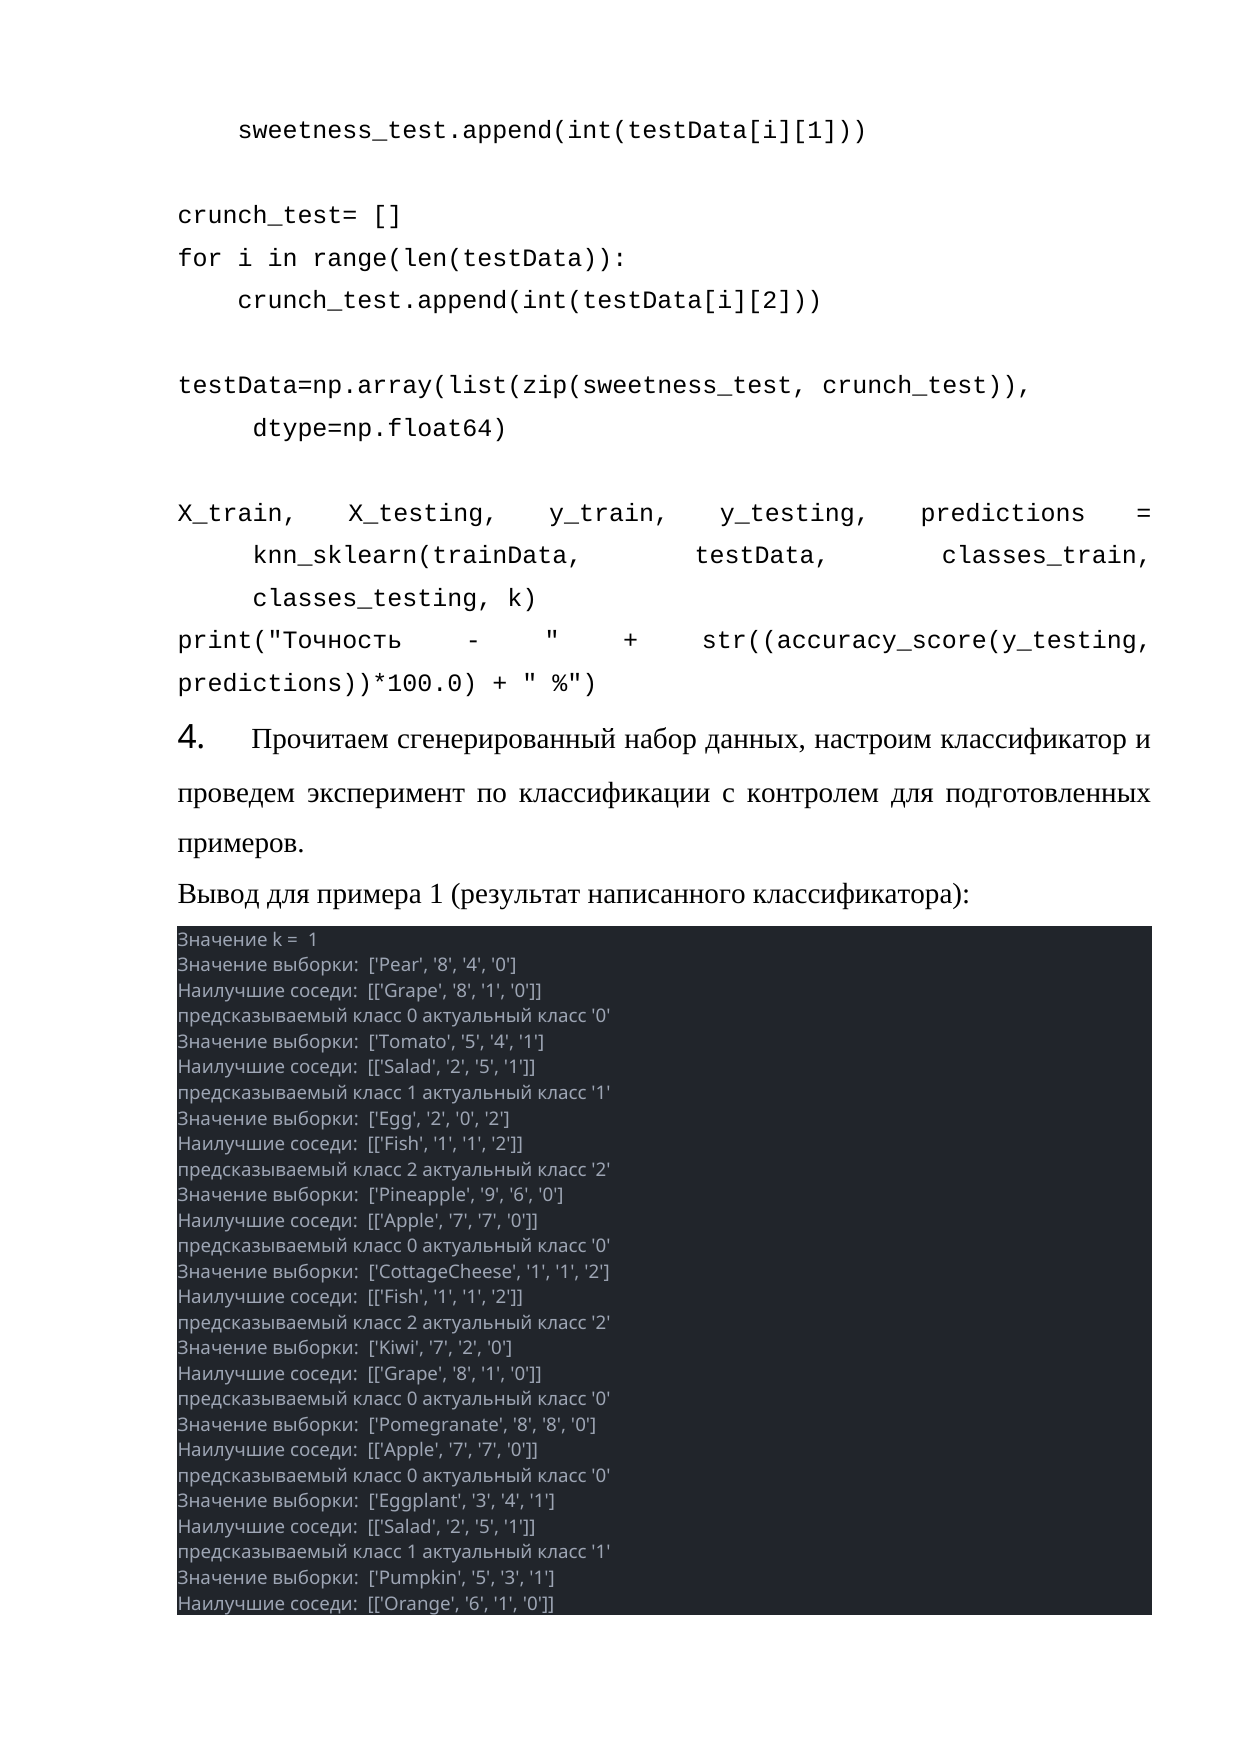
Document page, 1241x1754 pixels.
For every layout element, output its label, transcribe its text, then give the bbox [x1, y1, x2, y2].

text Наилучшие соседи: [['Apple', '7', '7', '0']] [177, 1437, 1152, 1462]
text Значение выборки: ['Egg', '2', '0', '2'] [177, 1105, 1152, 1130]
text предсказываемый класс 2 актуальный класс '2' [177, 1309, 1152, 1334]
text Наилучшие соседи: [['Apple', '7', '7', '0']] [177, 1207, 1152, 1232]
list Вывод для примера 1 (результат написанного классификатора): [177, 876, 1152, 909]
list crunch_test.append(int(testData[i][2])) [177, 288, 1152, 316]
text Значение выборки: ['Eggplant', '3', '4', '1'] [177, 1488, 1152, 1513]
text Наилучшие соседи: [['Orange', '6', '1', '0']] [177, 1590, 1152, 1615]
list testData=np.array(list(zip(sweetness_test, crunch_test)), dtype=np.float64) [177, 373, 1152, 444]
text Наилучшие соседи: [['Fish', '1', '1', '2']] [177, 1283, 1152, 1309]
text Значение выборки: ['Tomato', '5', '4', '1'] [177, 1028, 1152, 1054]
list print("Точность - " + str((accuracy_score(y_testing, predictions))*100.0) + " %") [177, 628, 1152, 699]
text предсказываемый класс 1 актуальный класс '1' [177, 1539, 1152, 1564]
text предсказываемый класс 0 актуальный класс '0' [177, 1003, 1152, 1028]
text предсказываемый класс 2 актуальный класс '2' [177, 1156, 1152, 1181]
list X_train, X_testing, y_train, y_testing, predictions = knn_sklearn(trainData, testData, classes_train, classes_testing, k) [177, 501, 1152, 614]
text предсказываемый класс 1 актуальный класс '1' [177, 1079, 1152, 1105]
list for i in range(len(testData)): [177, 246, 1152, 274]
text Значение выборки: ['CottageCheese', '1', '1', '2'] [177, 1258, 1152, 1283]
text Значение выборки: ['Pomegranate', '8', '8', '0'] [177, 1411, 1152, 1437]
text Значение k = 1 [177, 926, 1152, 952]
text Наилучшие соседи: [['Salad', '2', '5', '1']] [177, 1054, 1152, 1079]
text предсказываемый класс 0 актуальный класс '0' [177, 1462, 1152, 1488]
text Наилучшие соседи: [['Salad', '2', '5', '1']] [177, 1513, 1152, 1539]
text Наилучшие соседи: [['Grape', '8', '1', '0']] [177, 977, 1152, 1003]
text предсказываемый класс 0 актуальный класс '0' [177, 1232, 1152, 1258]
text Значение выборки: ['Pear', '8', '4', '0'] [177, 952, 1152, 977]
text Значение выборки: ['Pumpkin', '5', '3', '1'] [177, 1564, 1152, 1590]
text Наилучшие соседи: [['Fish', '1', '1', '2']] [177, 1130, 1152, 1156]
text предсказываемый класс 0 актуальный класс '0' [177, 1386, 1152, 1411]
text Наилучшие соседи: [['Grape', '8', '1', '0']] [177, 1360, 1152, 1386]
text Значение выборки: ['Kiwi', '7', '2', '0'] [177, 1334, 1152, 1360]
list sweetness_test.append(int(testData[i][1])) [177, 118, 1152, 146]
text Значение выборки: ['Pineapple', '9', '6', '0'] [177, 1181, 1152, 1207]
list crunch_test= [] [177, 203, 1152, 231]
list Прочитаем сгенерированный набор данных, настроим классификатор и проведем эксперимент по классификации с контролем для подготовленных примеров. [177, 713, 1152, 859]
